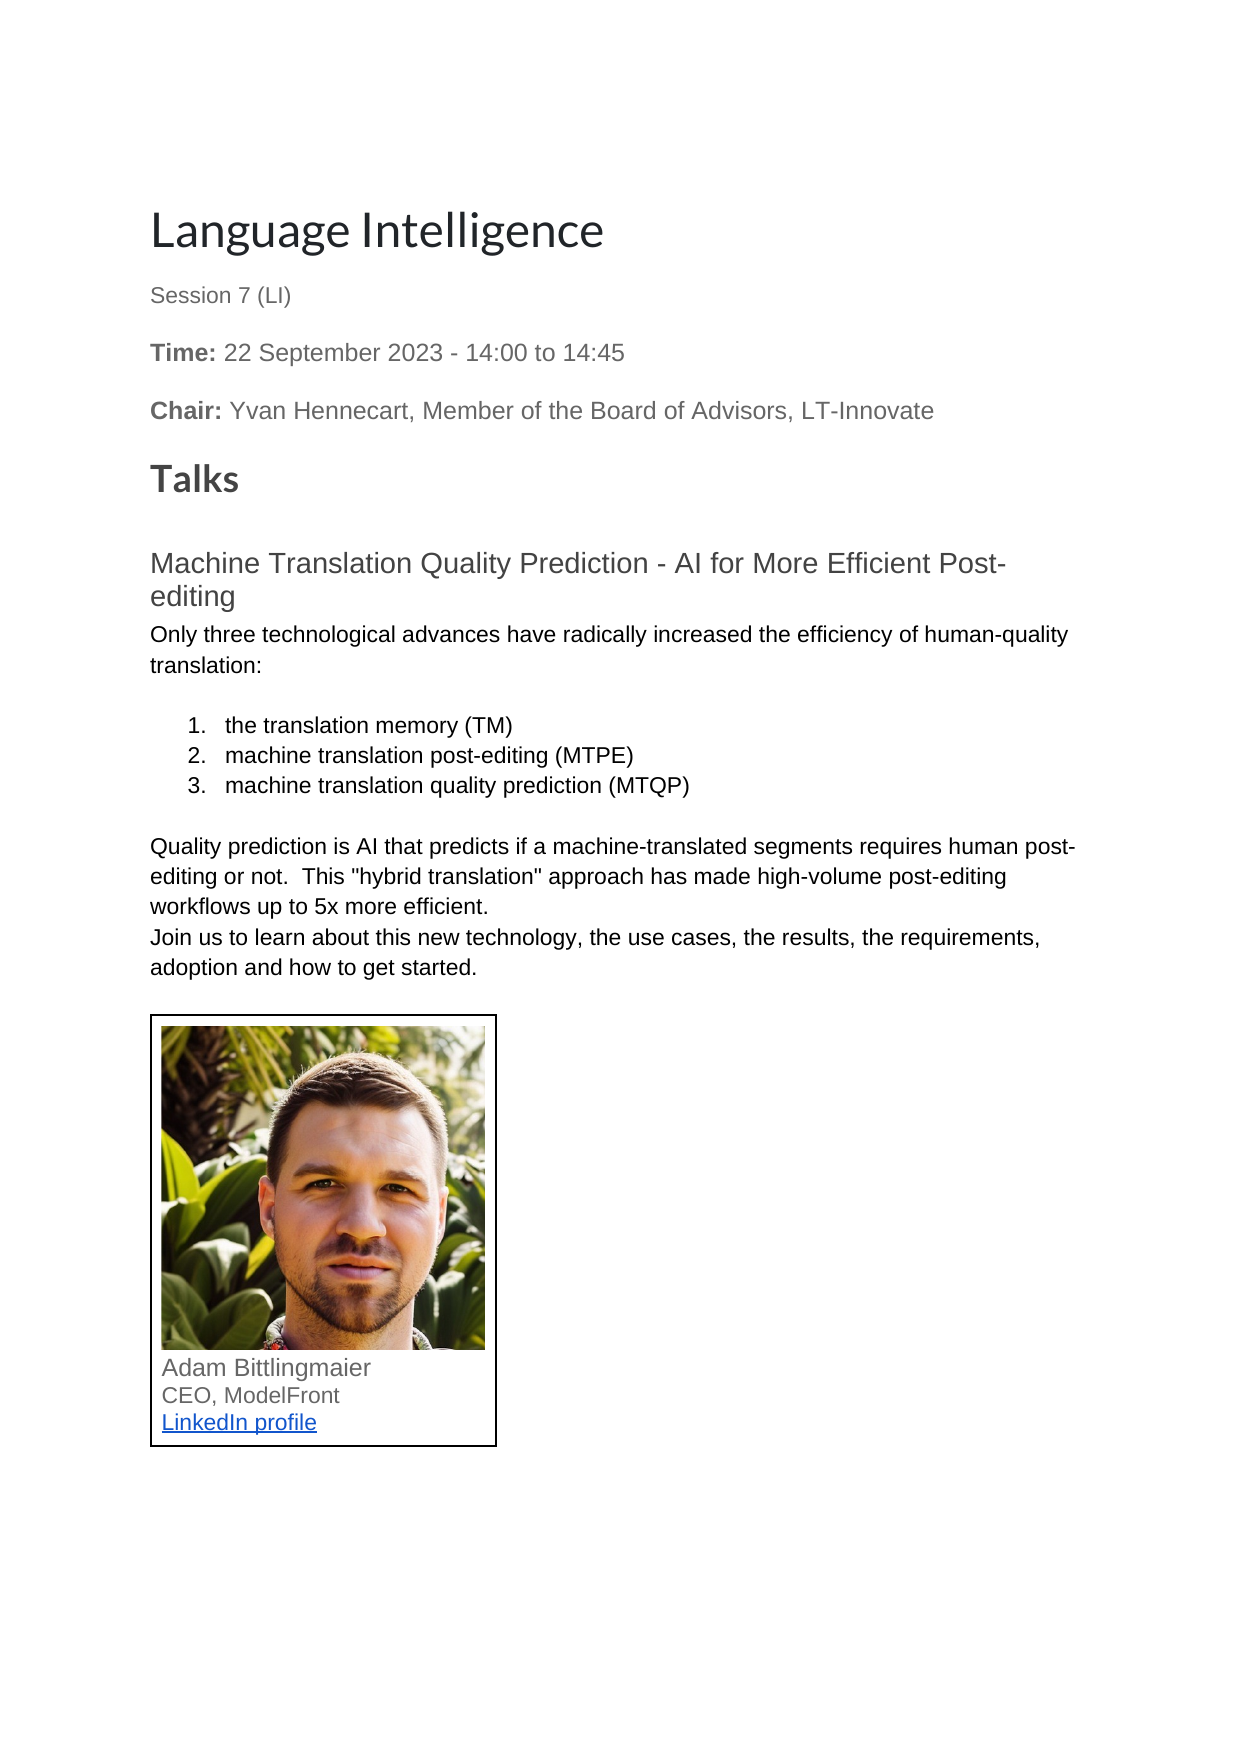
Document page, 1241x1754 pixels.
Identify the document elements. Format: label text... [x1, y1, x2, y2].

subtitle Session 7 (LI) [150, 282, 1090, 309]
list the translation memory (TM) [187, 712, 1090, 738]
subtitle Chair: Yvan Hennecart, Member of the Board of Advisors, LT-Innovate [150, 396, 1090, 425]
picture [161, 1026, 485, 1350]
subtitle Talks [150, 456, 1090, 501]
list machine translation quality prediction (MTQP) [187, 772, 1090, 799]
subtitle Language Intelligence [150, 200, 1090, 257]
text Quality prediction is AI that predicts if a machine-translated segments requires human post-editing or not. This "hybrid translation" approach has made high-volume post-editing workflows up to 5x more efficient. [150, 833, 1090, 919]
subtitle Time: 22 September 2023 - 14:00 to 14:45 [150, 338, 1090, 367]
text Only three technological advances have radically increased the efficiency of human-quality translation: [150, 621, 1090, 678]
text Join us to learn about this new technology, the use cases, the results, the requirements, adoption and how to get started. [150, 923, 1090, 980]
list machine translation post-editing (MTPE) [187, 742, 1090, 768]
subtitle Machine Translation Quality Prediction - AI for More Efficient Post-editing [150, 546, 1090, 613]
table_header Adam Bittlingmaier CEO, ModelFront LinkedIn profile [152, 1016, 495, 1445]
